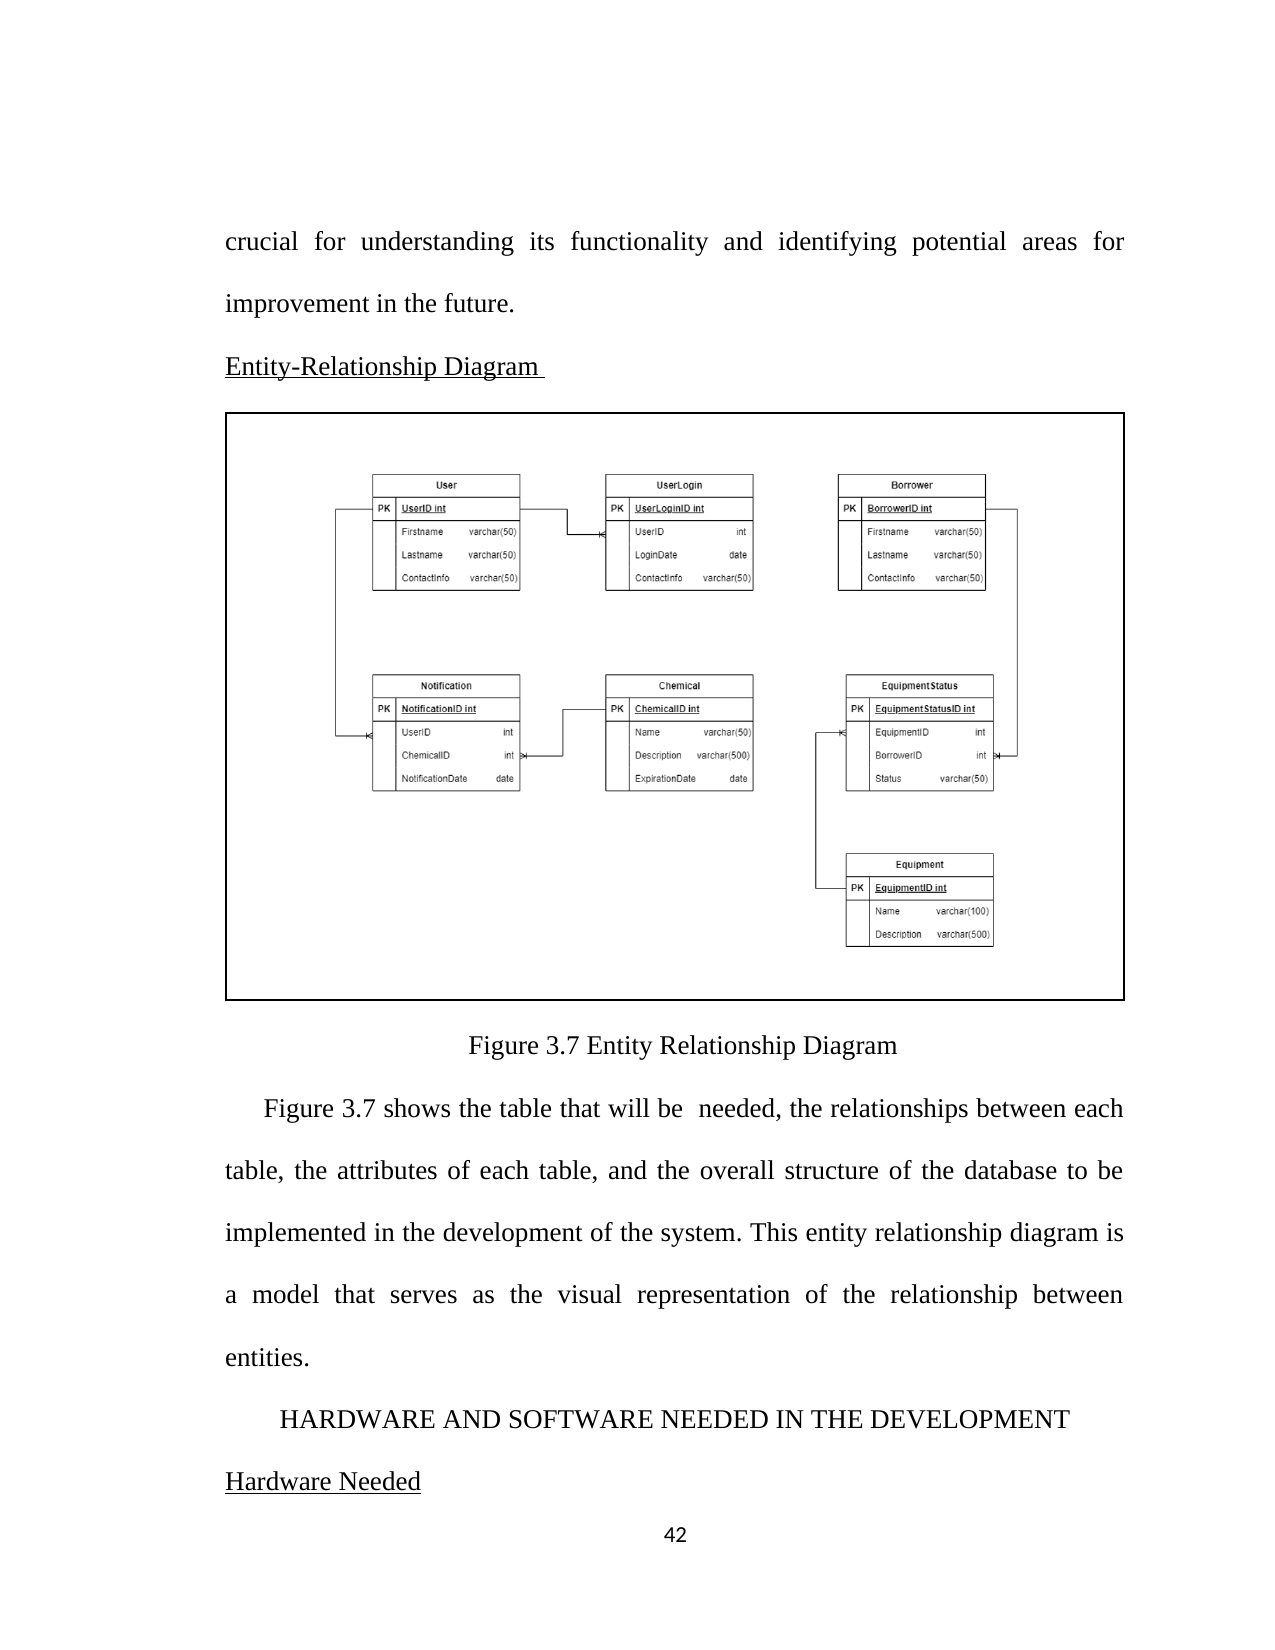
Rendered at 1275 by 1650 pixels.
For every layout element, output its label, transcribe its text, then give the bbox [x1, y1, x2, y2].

text Figure 3.7 Entity Relationship Diagram [225, 1029, 1125, 1061]
text Hardware Needed [225, 1466, 1125, 1497]
picture [227, 414, 1123, 999]
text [225, 225, 1125, 318]
text HARDWARE AND SOFTWARE NEEDED IN THE DEVELOPMENT [225, 1403, 1125, 1434]
text Figure 3.7 shows the table that will be needed, the relationships between each table, the attributes of each table, and the overall structure of the database to be implemented in the development of the system. This entity relationship diagram is a model that serves as the visual representation of the relationship between entities. [225, 1092, 1125, 1372]
text Entity-Relationship Diagram [225, 349, 1125, 381]
